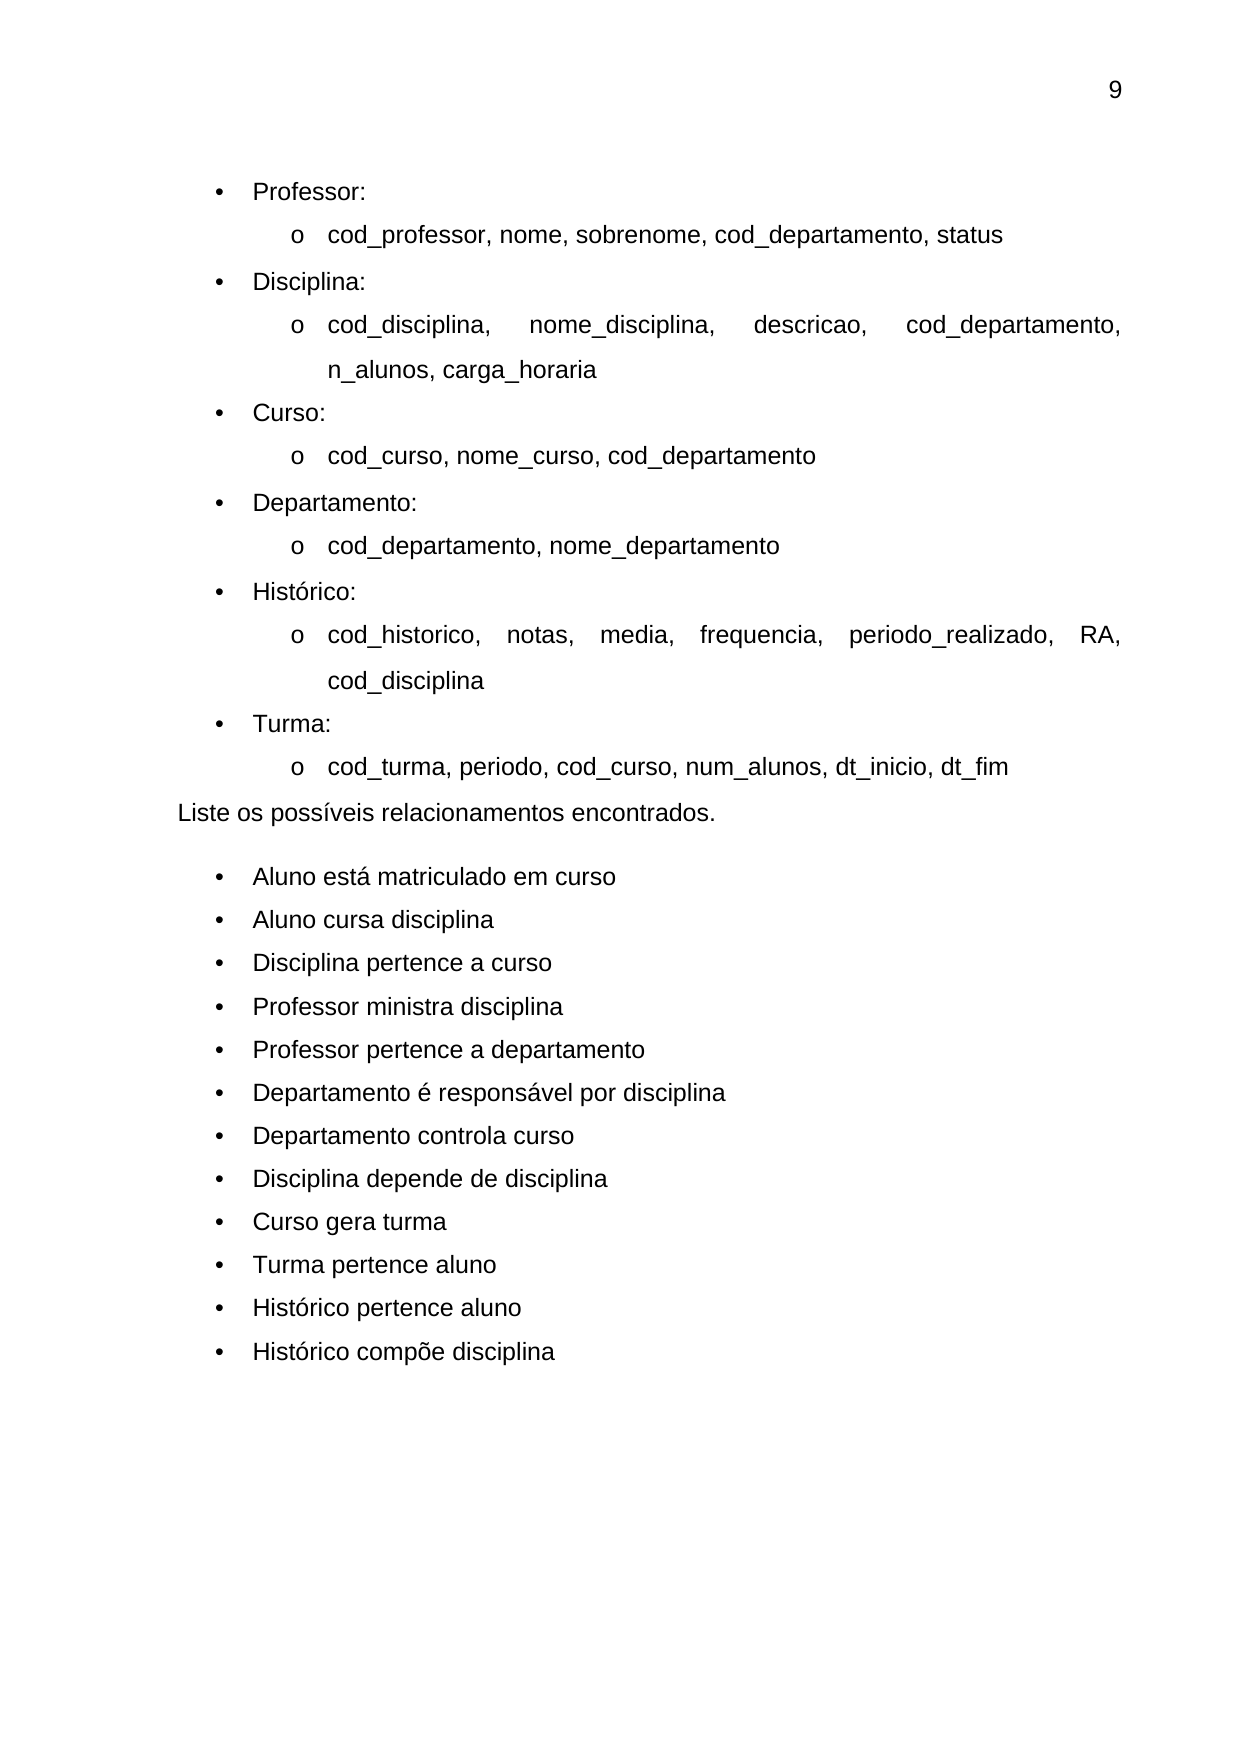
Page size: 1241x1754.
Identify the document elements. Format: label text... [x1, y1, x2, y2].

list Curso gera turma [215, 1207, 1122, 1236]
list Aluno está matriculado em curso [215, 862, 1122, 891]
list Departamento é responsável por disciplina [215, 1078, 1122, 1107]
text Liste os possíveis relacionamentos encontrados. [177, 798, 1122, 827]
list cod_historico, notas, media, frequencia, periodo_realizado, RA, cod_disciplina [290, 620, 1122, 694]
list Departamento controla curso [215, 1121, 1122, 1150]
list Disciplina depende de disciplina [215, 1164, 1122, 1193]
list cod_disciplina, nome_disciplina, descricao, cod_departamento, n_alunos, carga_horaria [290, 310, 1122, 384]
list Disciplina: [215, 267, 1122, 295]
list Histórico pertence aluno [215, 1293, 1122, 1322]
list Departamento: [215, 488, 1122, 516]
list Aluno cursa disciplina [215, 905, 1122, 934]
list Turma pertence aluno [215, 1250, 1122, 1279]
list cod_curso, nome_curso, cod_departamento [290, 441, 1122, 472]
list Professor: [215, 177, 1122, 206]
list Disciplina pertence a curso [215, 948, 1122, 977]
list Turma: [215, 709, 1122, 737]
list Professor ministra disciplina [215, 992, 1122, 1020]
list Histórico: [215, 577, 1122, 606]
list Histórico compõe disciplina [215, 1337, 1122, 1365]
list cod_professor, nome, sobrenome, cod_departamento, status [290, 220, 1122, 251]
list cod_departamento, nome_departamento [290, 531, 1122, 562]
list cod_turma, periodo, cod_curso, num_alunos, dt_inicio, dt_fim [290, 752, 1122, 783]
list Curso: [215, 398, 1122, 427]
list Professor pertence a departamento [215, 1035, 1122, 1063]
